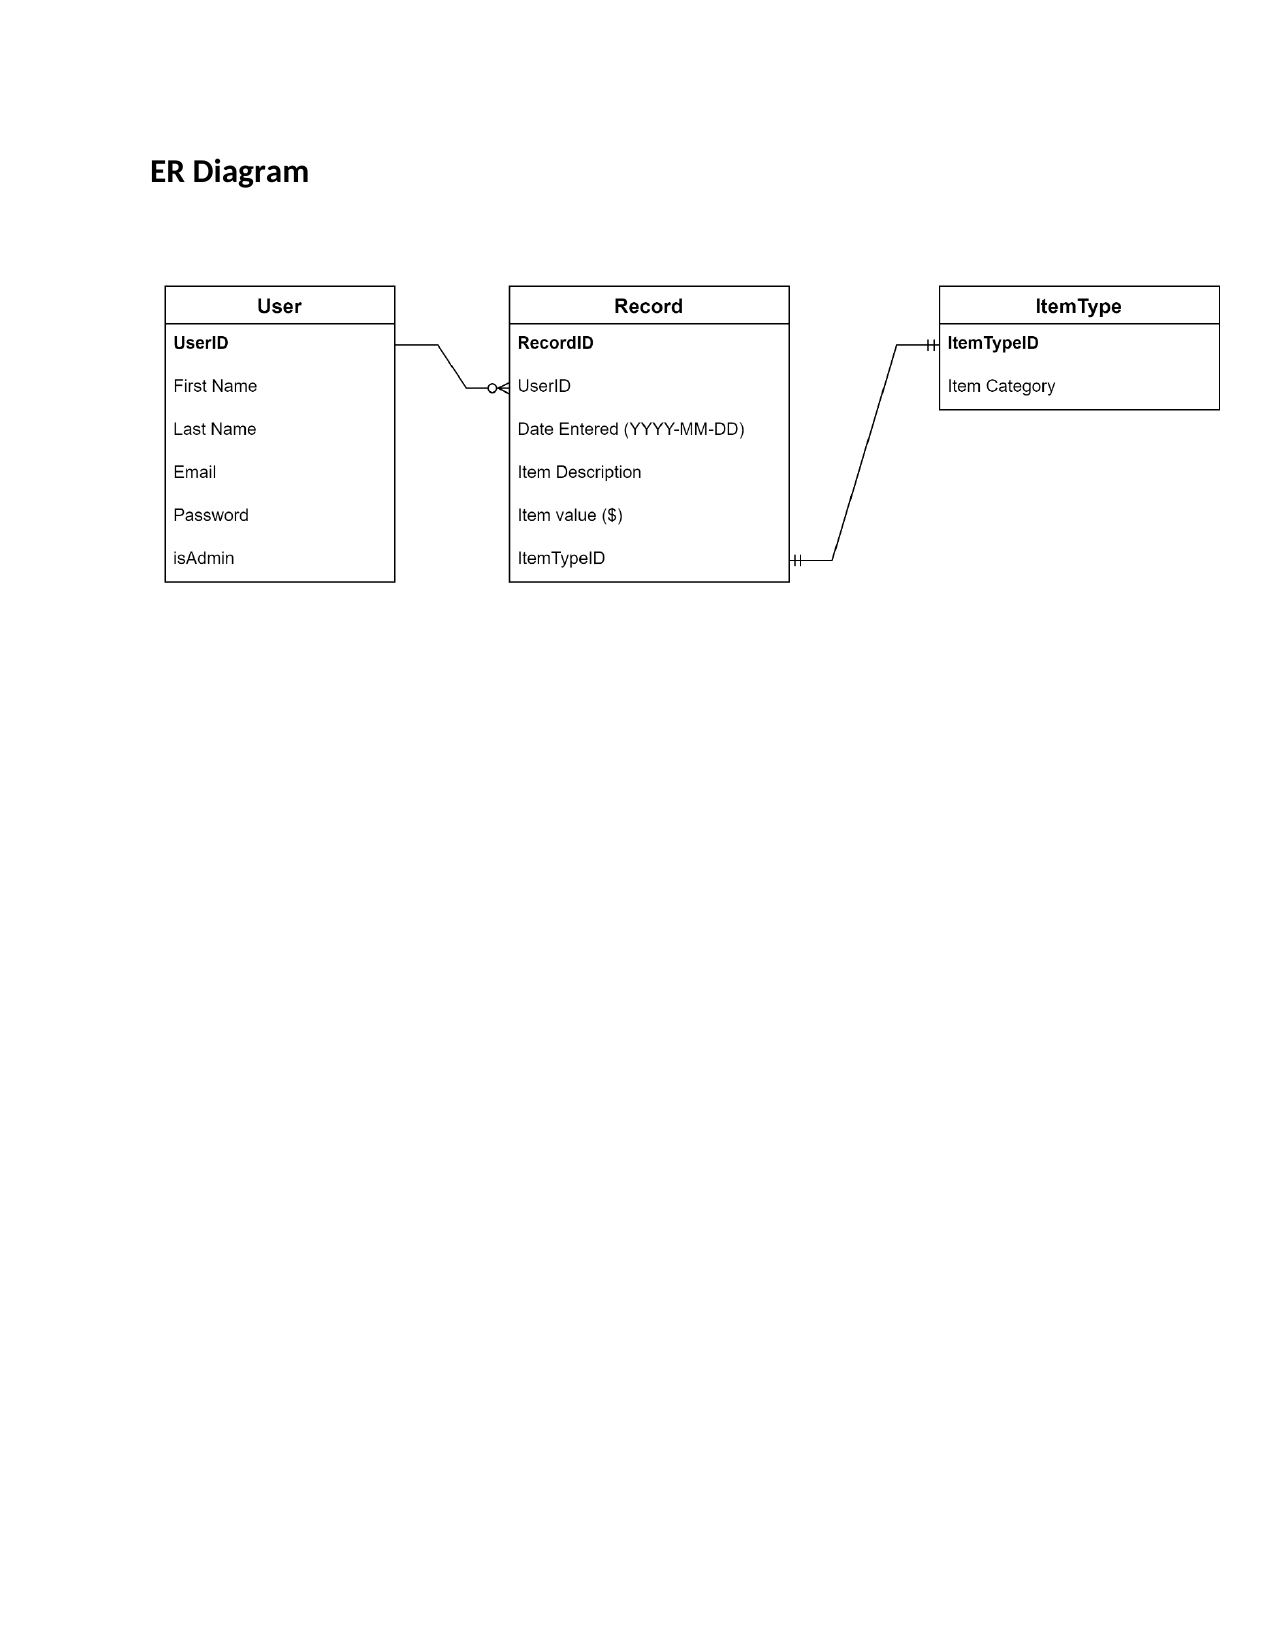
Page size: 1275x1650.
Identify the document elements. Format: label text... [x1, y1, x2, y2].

picture [150, 271, 1234, 601]
text ER Diagram [150, 150, 1125, 191]
